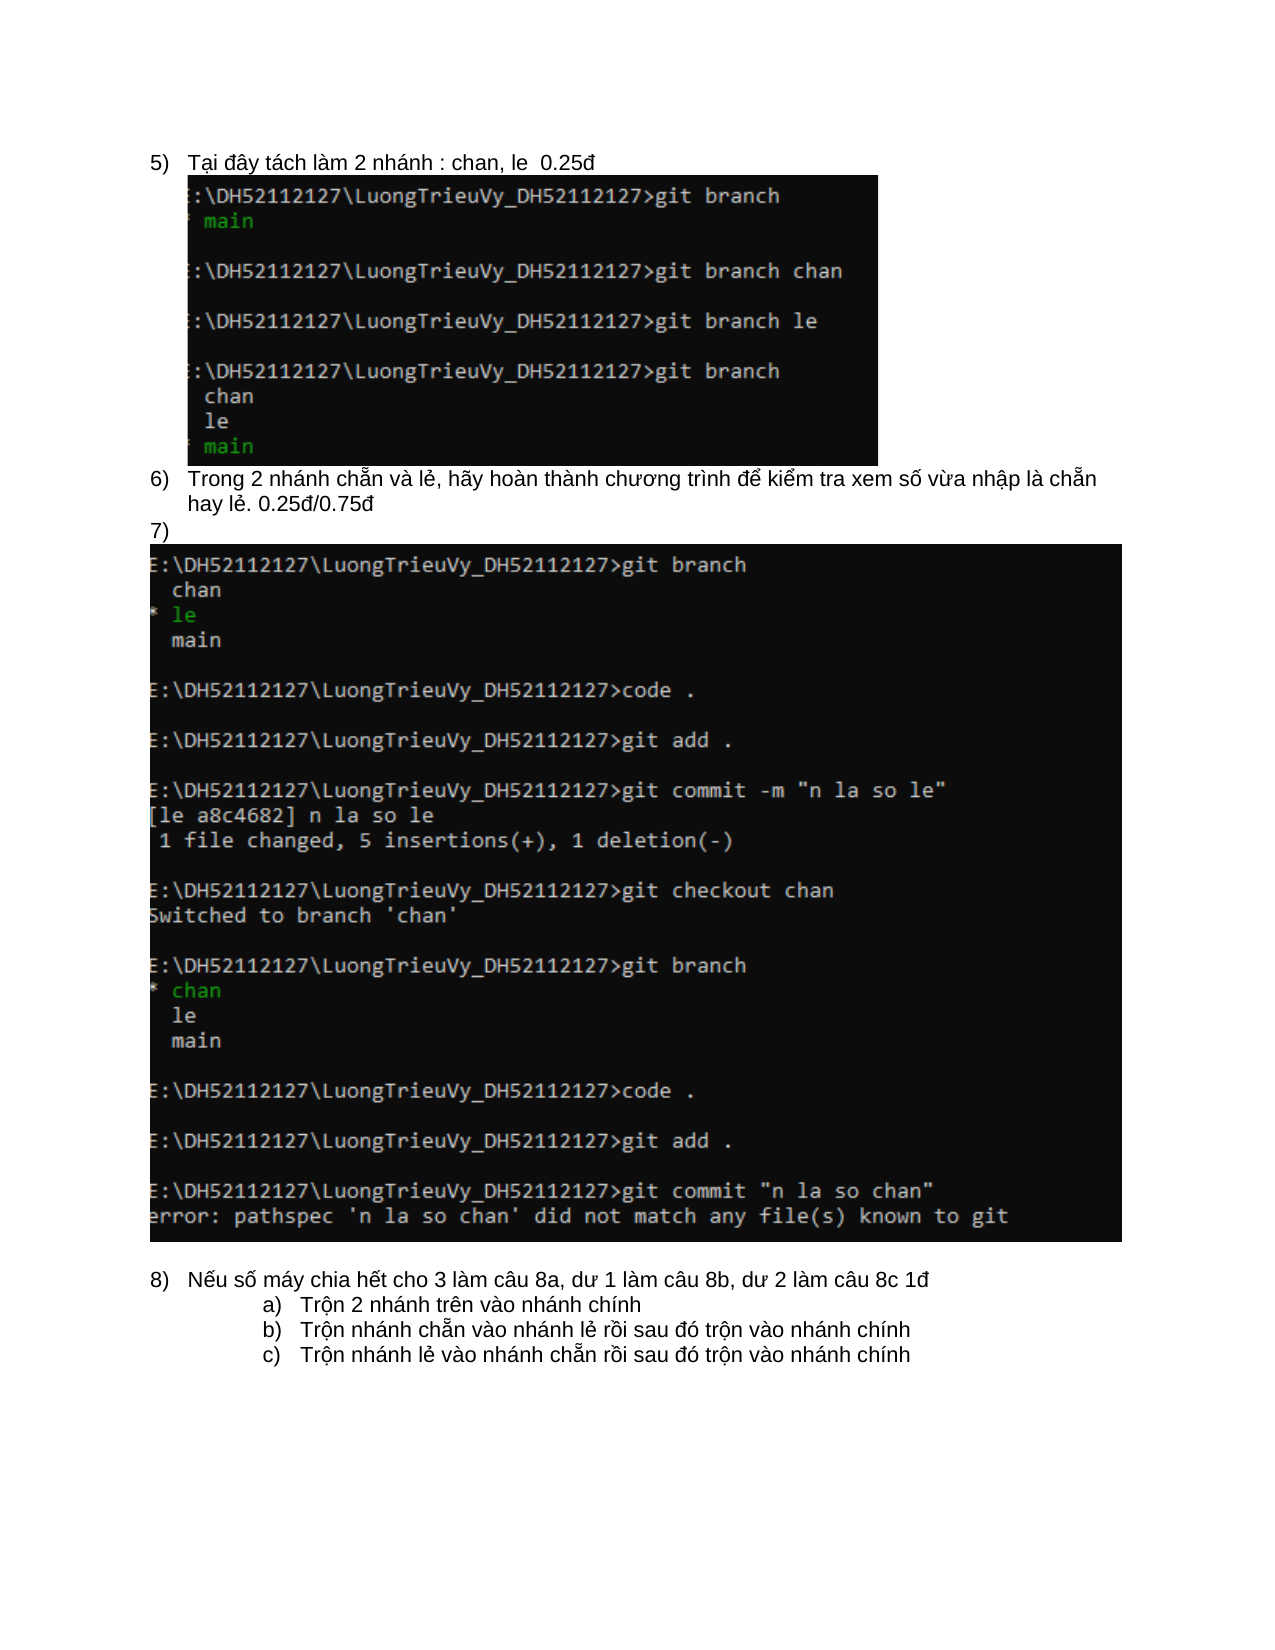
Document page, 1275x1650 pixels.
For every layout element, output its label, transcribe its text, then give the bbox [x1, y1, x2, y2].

list Trộn nhánh chẵn vào nhánh lẻ rồi sau đó trộn vào nhánh chính [262, 1317, 1125, 1342]
list Trộn 2 nhánh trên vào nhánh chính [262, 1292, 1125, 1317]
list Nếu số máy chia hết cho 3 làm câu 8a, dư 1 làm câu 8b, dư 2 làm câu 8c 1đ [150, 1266, 1125, 1292]
picture [150, 544, 1122, 1242]
list Trong 2 nhánh chẵn và lẻ, hãy hoàn thành chương trình để kiểm tra xem số vừa nhập là chẵn hay lẻ. 0.25đ/0.75đ [150, 466, 1125, 516]
list Trộn nhánh lẻ vào nhánh chẵn rồi sau đó trộn vào nhánh chính [262, 1342, 1125, 1367]
picture [187, 175, 879, 466]
